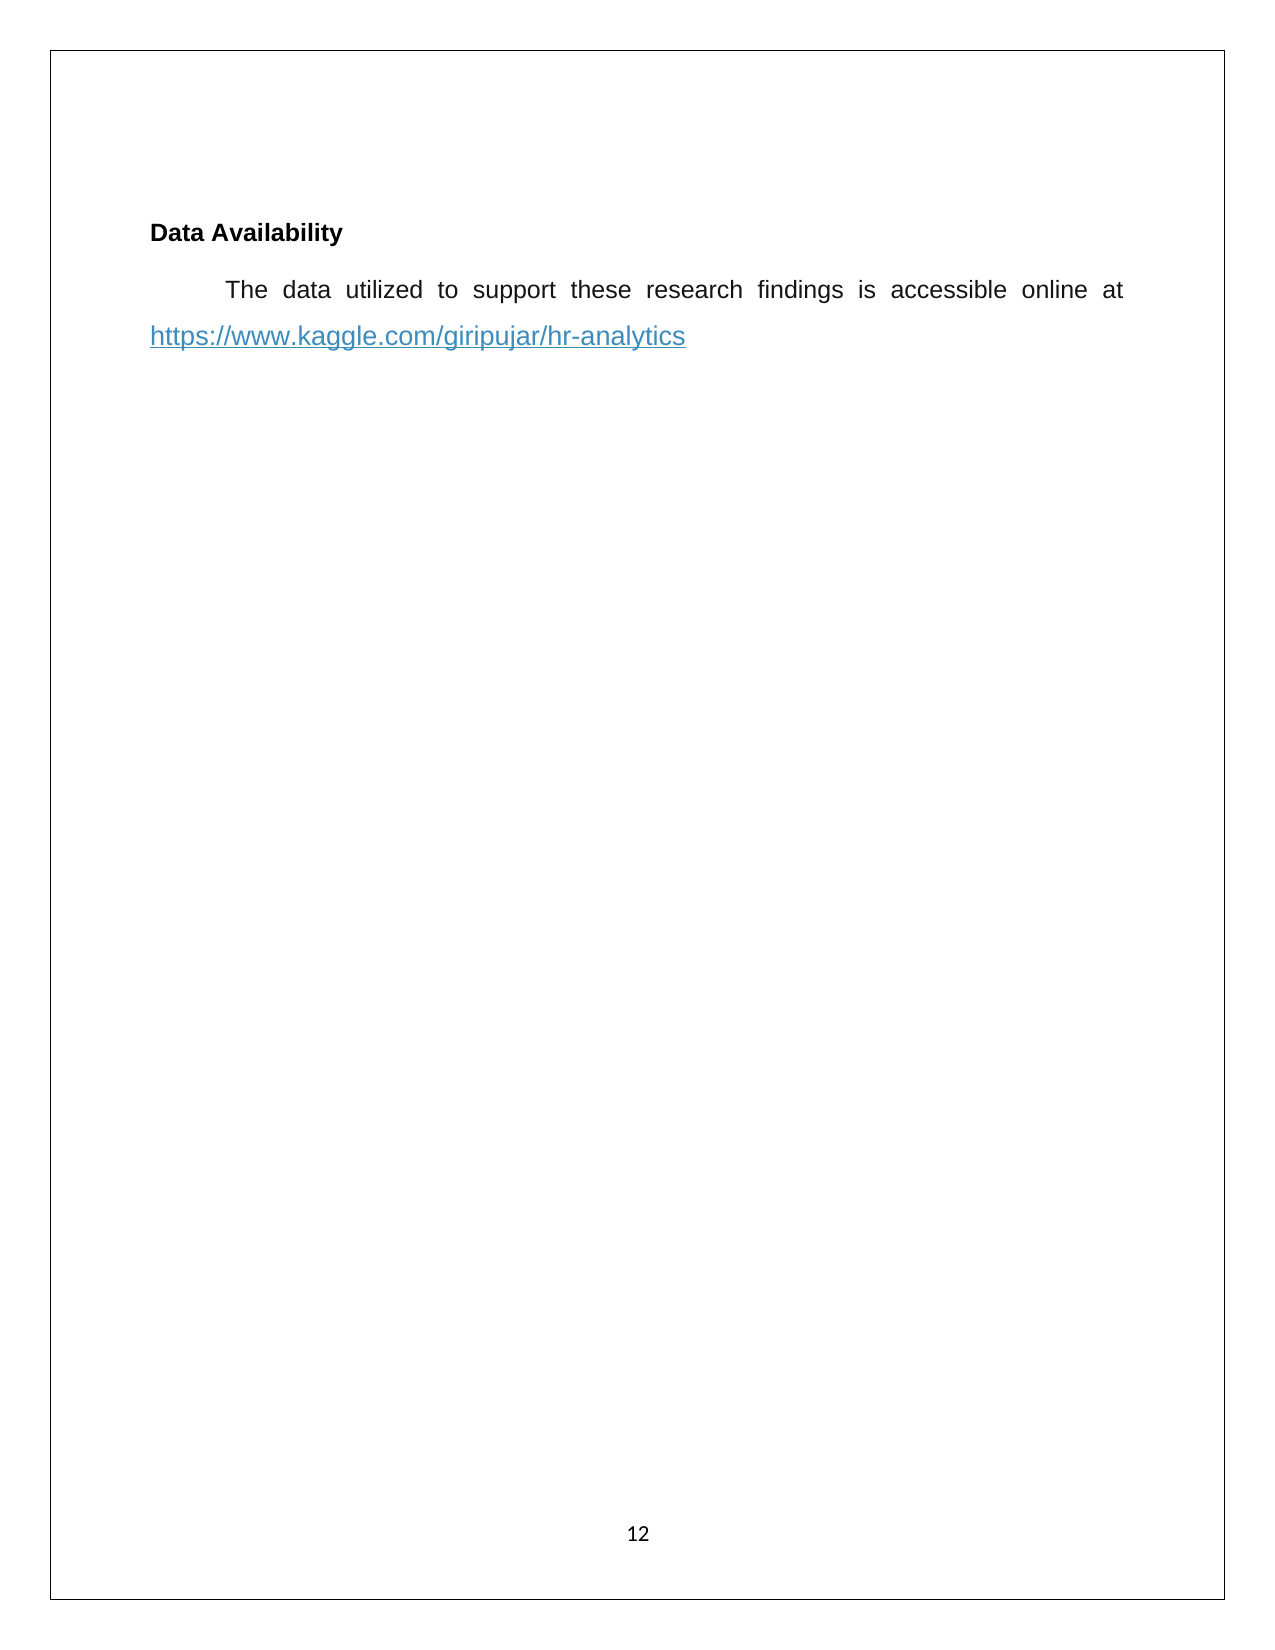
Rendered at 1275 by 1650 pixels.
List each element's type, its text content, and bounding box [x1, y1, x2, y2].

text The data utilized to support these research findings is accessible online at https://www.kaggle.com/giripujar/hr-analytics [150, 275, 1125, 351]
text Data Availability [150, 218, 1125, 246]
